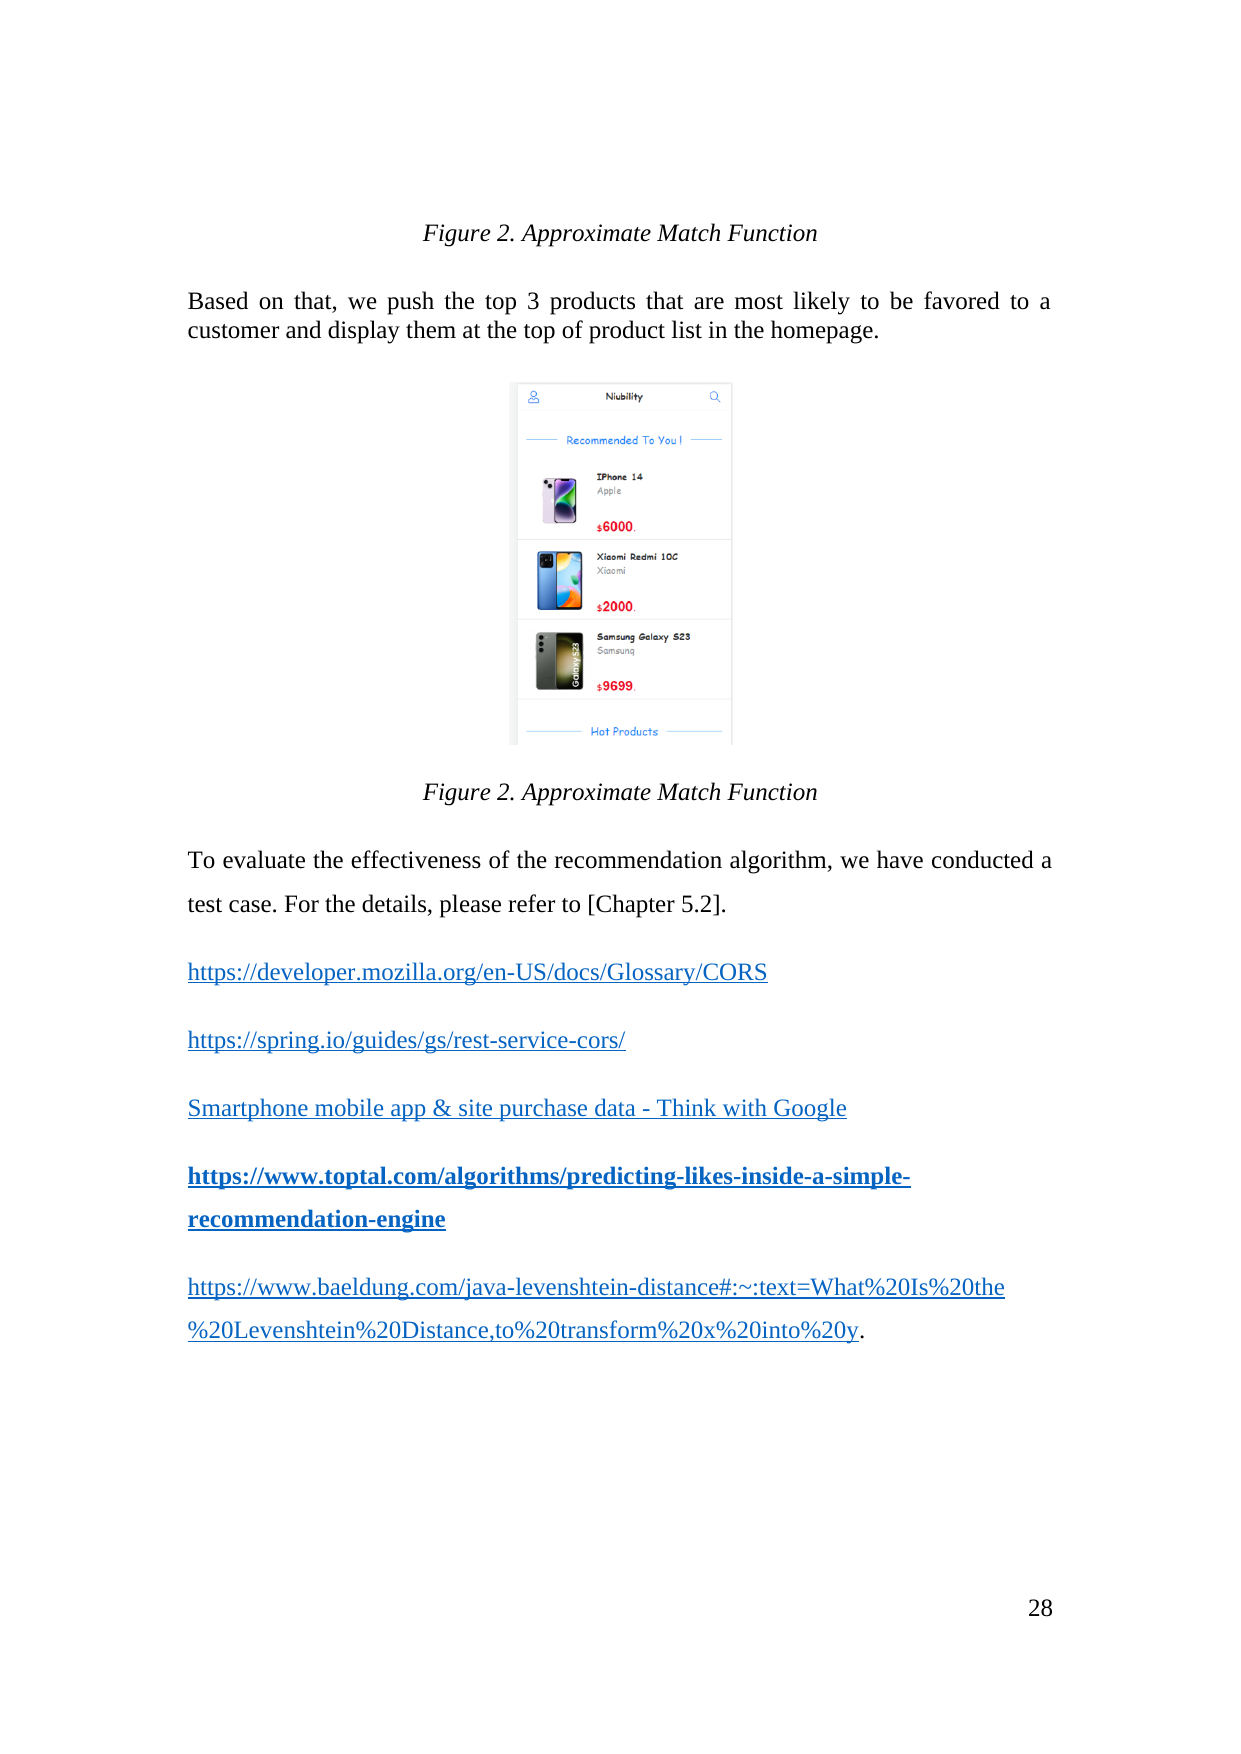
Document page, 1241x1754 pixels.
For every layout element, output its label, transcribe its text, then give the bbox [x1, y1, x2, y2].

text https://www.toptal.com/algorithms/predicting-likes-inside-a-simple-recommendation-engine [187, 1161, 1053, 1233]
text To evaluate the effectiveness of the recommendation algorithm, we have conducted a test case. For the details, please refer to [Chapter 5.2]. [187, 846, 1053, 917]
text https://spring.io/guides/gs/rest-service-cors/ [187, 1025, 1053, 1054]
text Figure 2. Approximate Match Function [187, 218, 1053, 247]
picture [509, 382, 733, 745]
text https://www.baeldung.com/java-levenshtein-distance#:~:text=What%20Is%20the%20Levenshtein%20Distance,to%20transform%20x%20into%20y. [187, 1272, 1053, 1344]
text Figure 2. Approximate Match Function [187, 777, 1053, 806]
text https://developer.mozilla.org/en-US/docs/Glossary/CORS [187, 957, 1053, 986]
text Based on that, we push the top 3 products that are most likely to be favored to a customer and display them at the top of product list in the homepage. [187, 286, 1053, 344]
text Smartphone mobile app & site purchase data - Think with Google [187, 1093, 1053, 1122]
